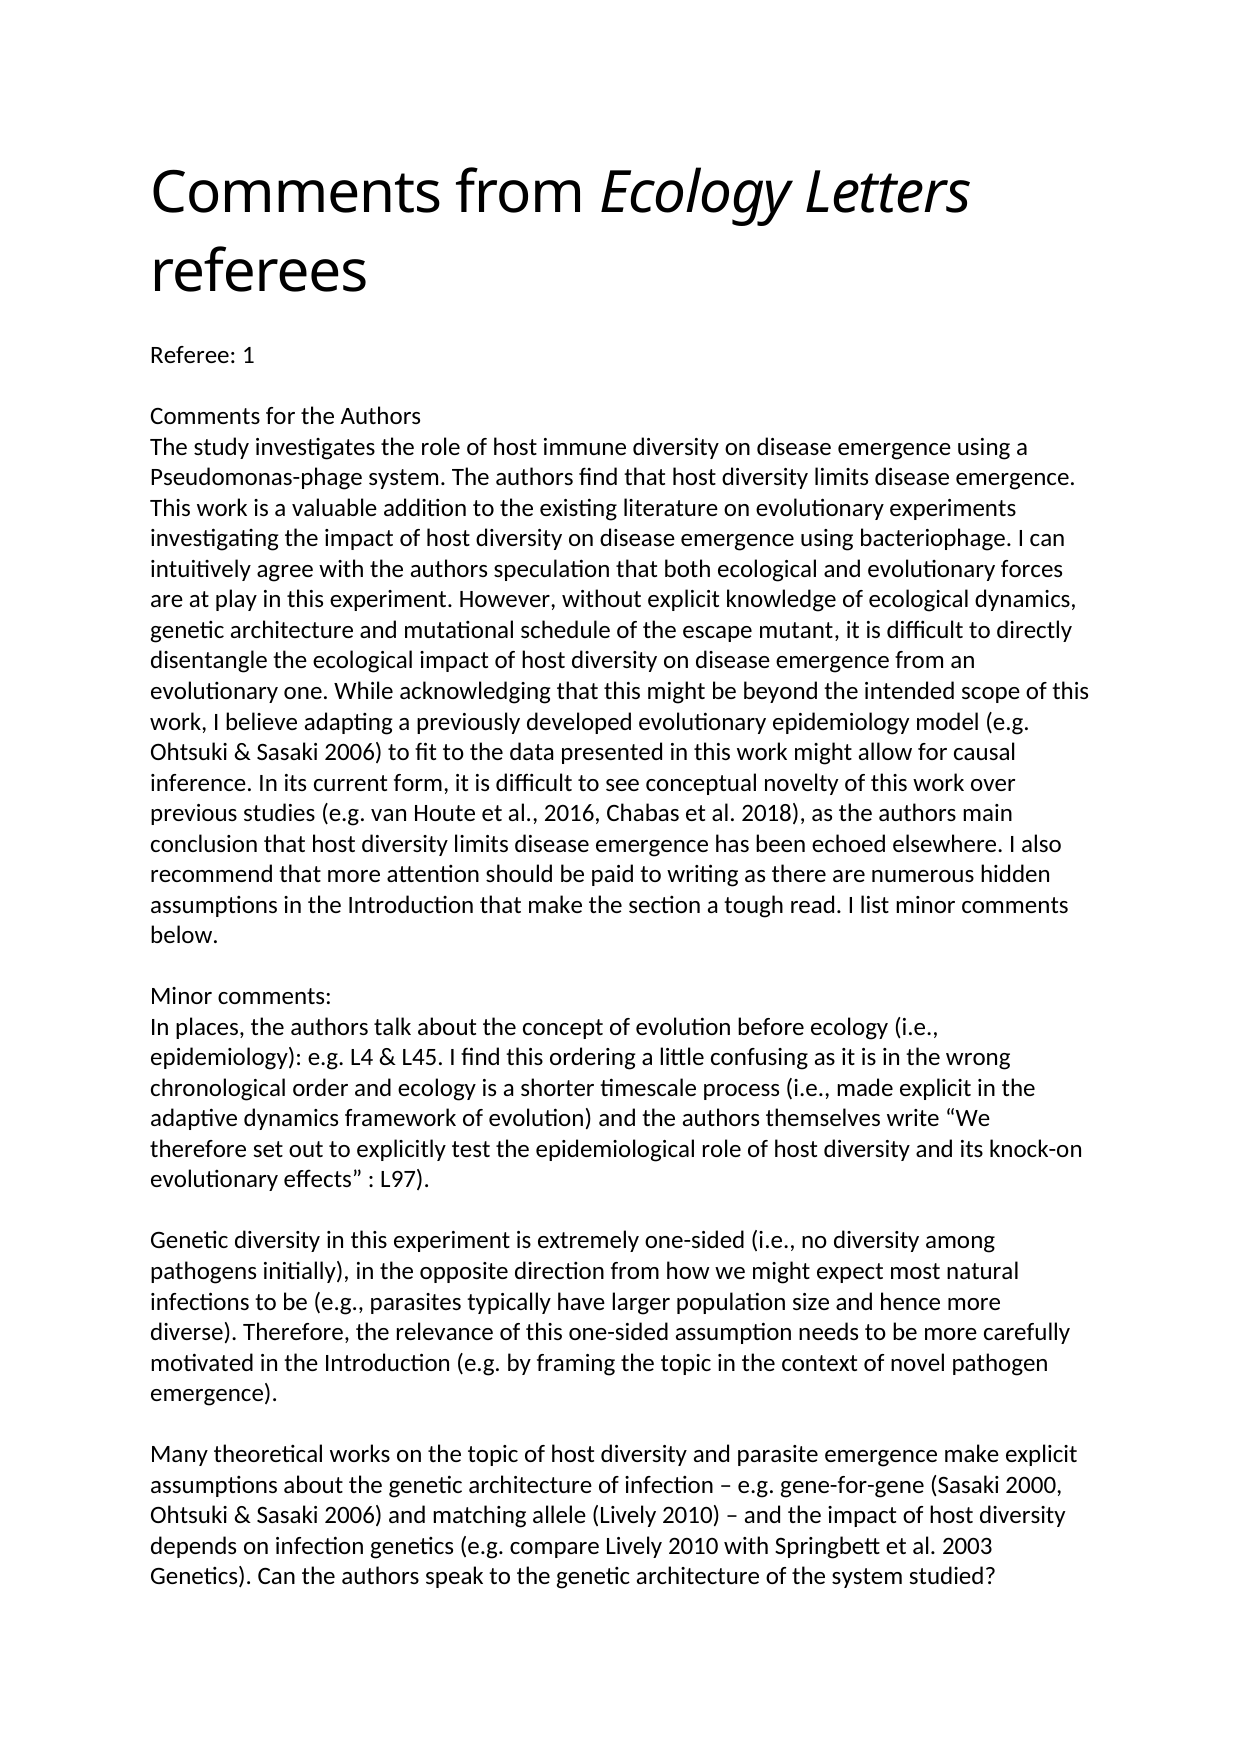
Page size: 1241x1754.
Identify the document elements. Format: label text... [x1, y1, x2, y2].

title Comments from Ecology Letters referees [150, 150, 1090, 309]
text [150, 339, 1090, 1591]
